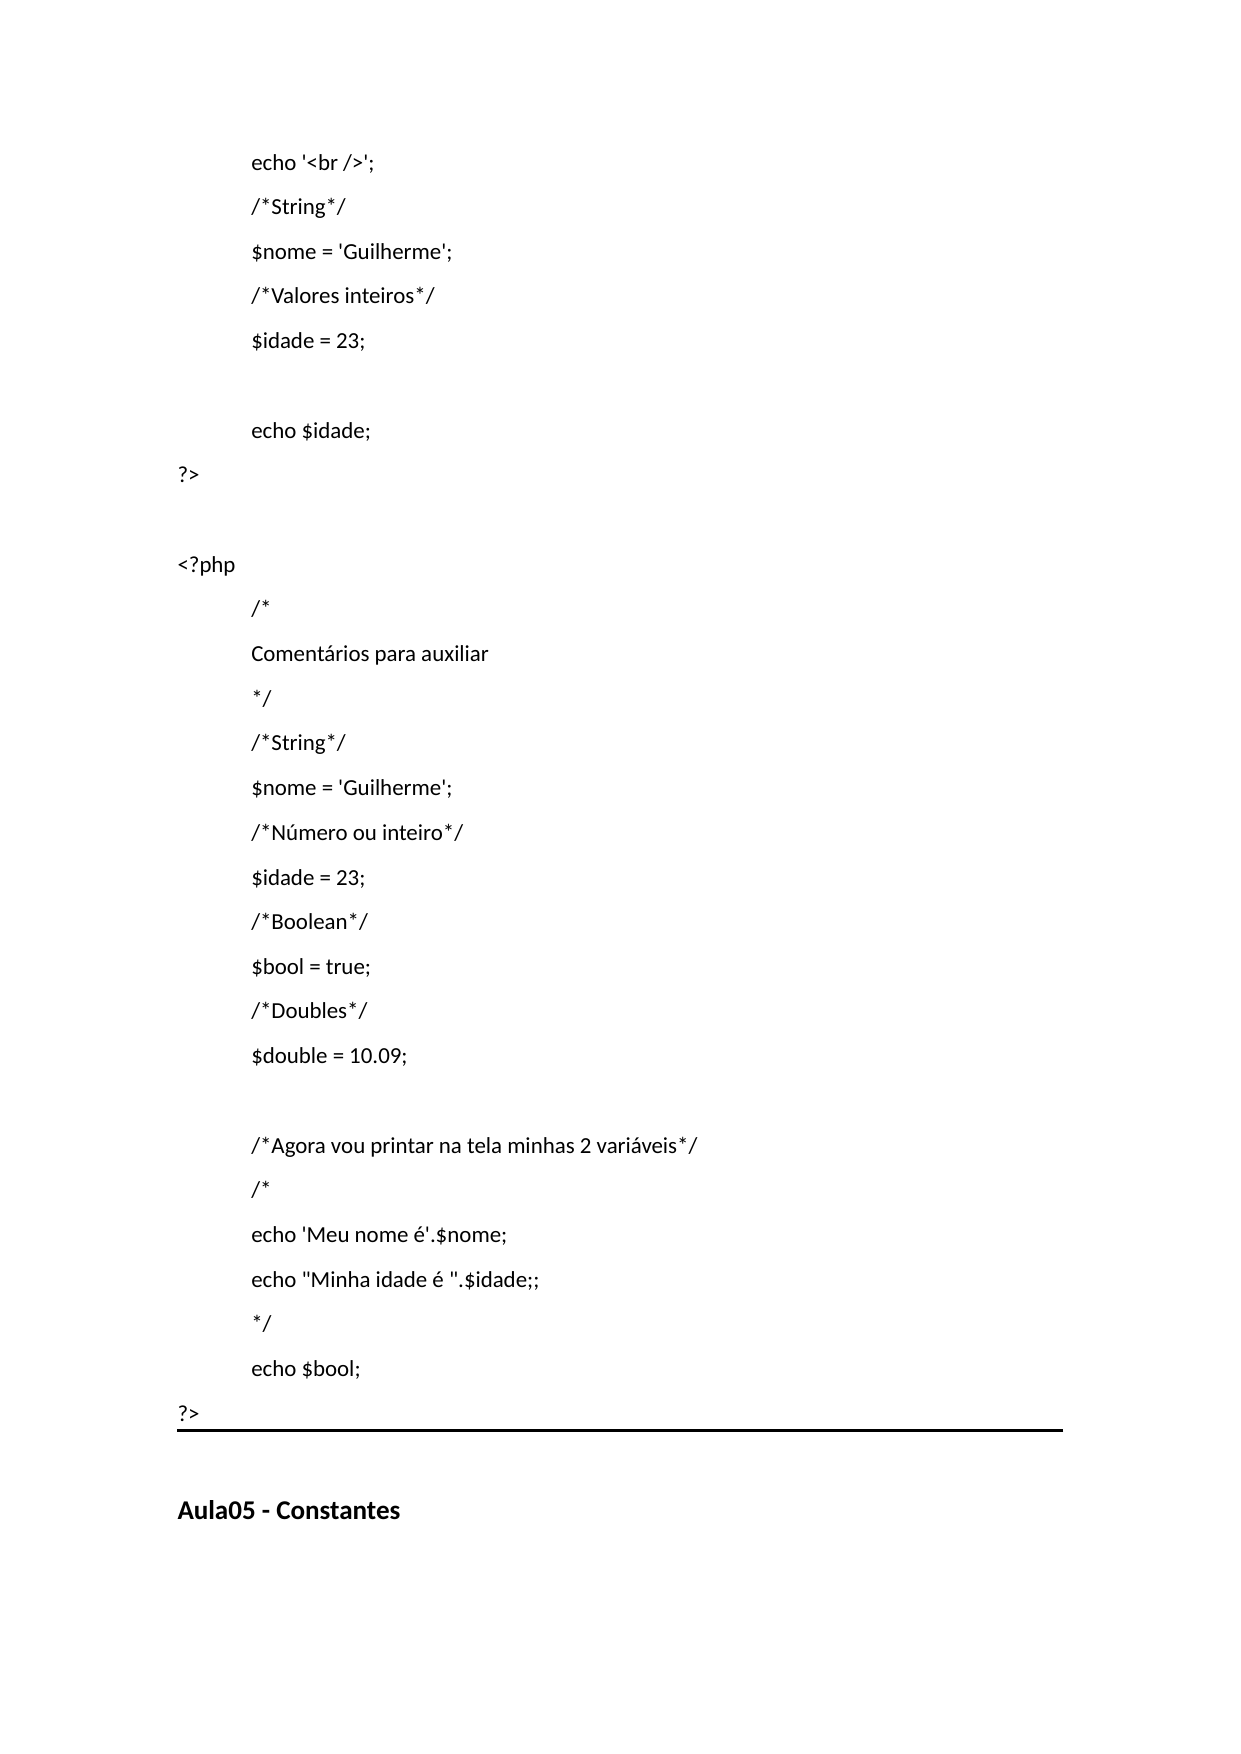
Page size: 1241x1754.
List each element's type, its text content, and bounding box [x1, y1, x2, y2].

text /* [177, 594, 1063, 622]
text /*String*/ [177, 192, 1063, 220]
text /*Agora vou printar na tela minhas 2 variáveis*/ [177, 1131, 1063, 1159]
text echo '<br />'; [177, 148, 1063, 176]
text echo $bool; [177, 1354, 1063, 1382]
text */ [177, 1309, 1063, 1337]
text $idade = 23; [177, 863, 1063, 891]
text $bool = true; [177, 952, 1063, 980]
text Aula05 - Constantes [177, 1493, 1063, 1526]
text */ [177, 684, 1063, 712]
text $double = 10.09; [177, 1041, 1063, 1069]
text echo $idade; [177, 416, 1063, 444]
text /*String*/ [177, 728, 1063, 757]
text /*Número ou inteiro*/ [177, 818, 1063, 846]
text Comentários para auxiliar [177, 639, 1063, 667]
text ?> [177, 1399, 1063, 1429]
text echo "Minha idade é ".$idade;; [177, 1265, 1063, 1293]
text /*Valores inteiros*/ [177, 282, 1063, 310]
text ?> [177, 460, 1063, 488]
text /* [177, 1175, 1063, 1203]
text /*Boolean*/ [177, 907, 1063, 935]
text /*Doubles*/ [177, 997, 1063, 1025]
text $idade = 23; [177, 326, 1063, 354]
text $nome = 'Guilherme'; [177, 773, 1063, 801]
text <?php [177, 550, 1063, 578]
text $nome = 'Guilherme'; [177, 237, 1063, 265]
text echo 'Meu nome é'.$nome; [177, 1220, 1063, 1248]
